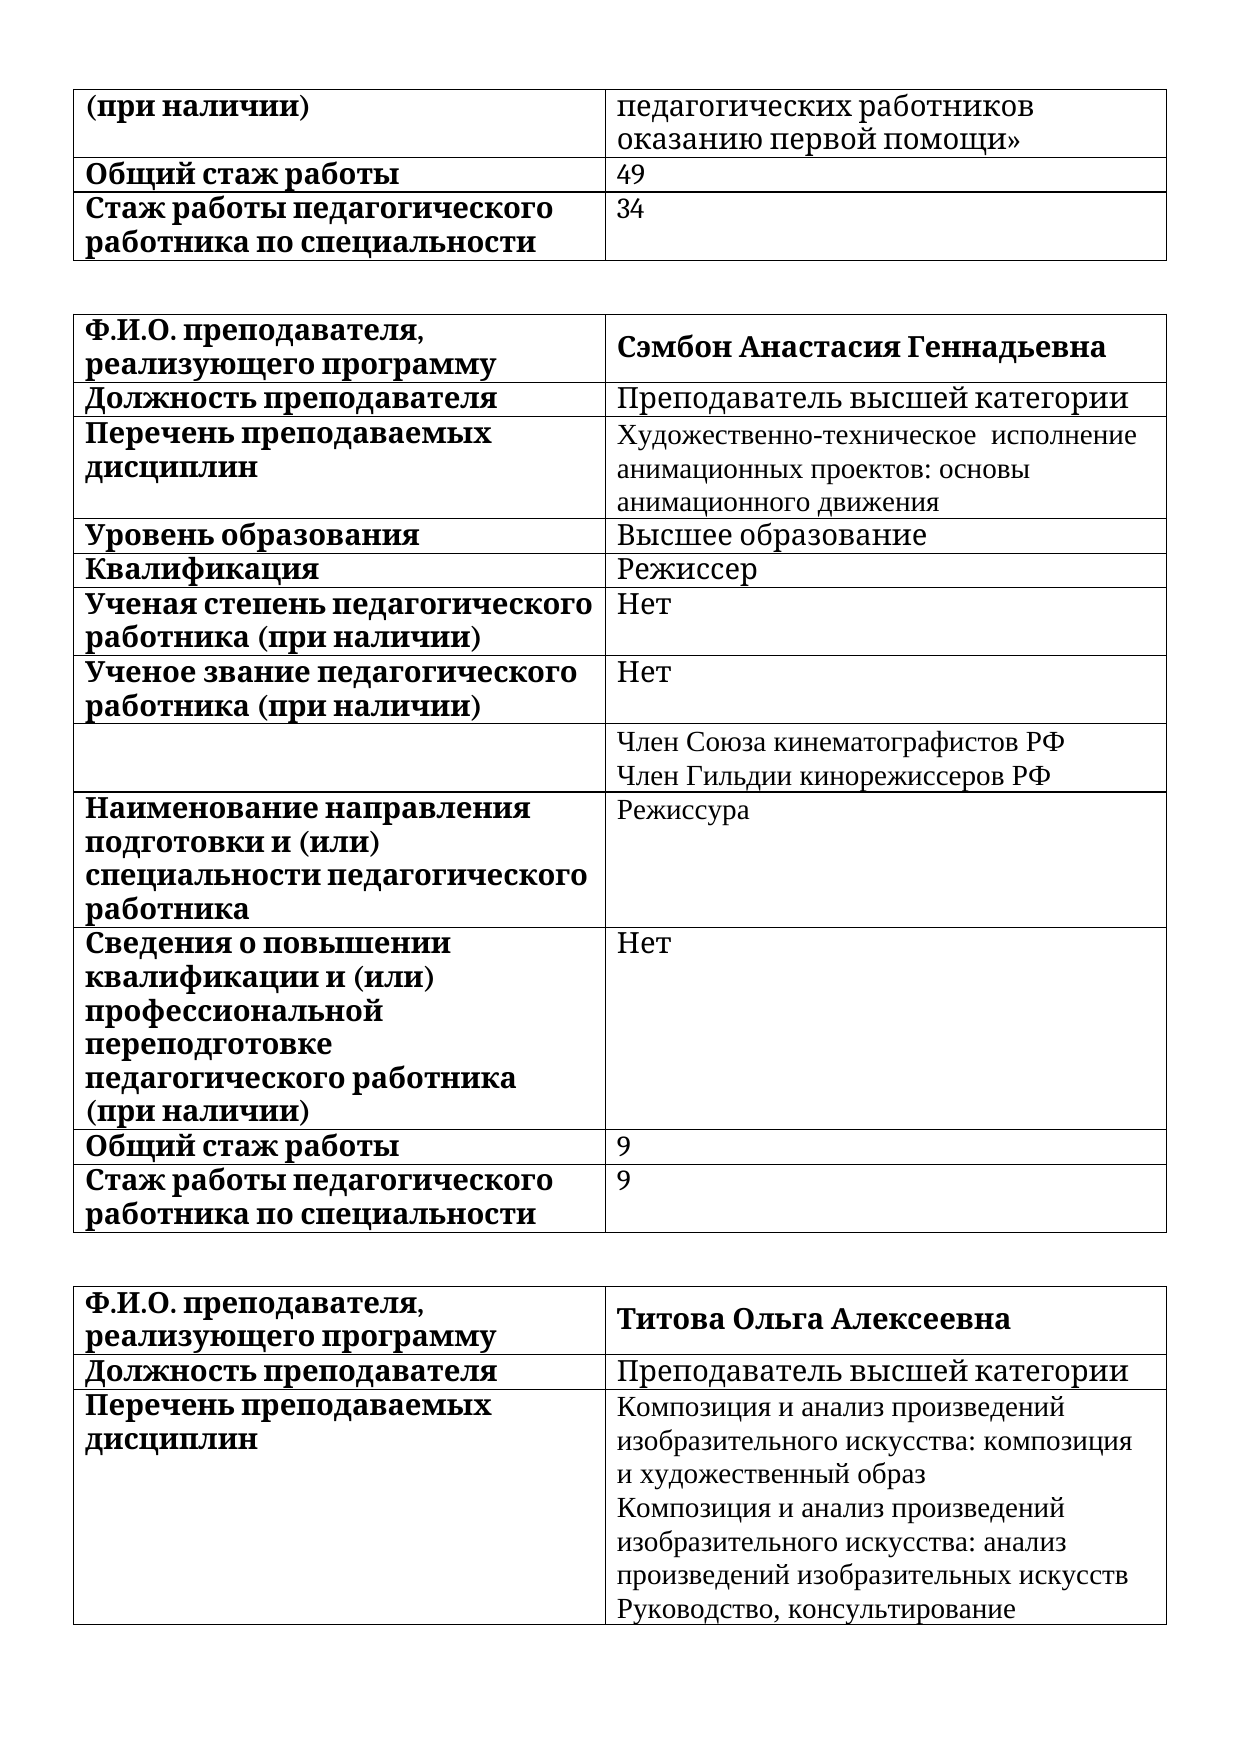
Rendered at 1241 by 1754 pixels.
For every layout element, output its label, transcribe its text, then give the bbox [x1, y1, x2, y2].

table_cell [606, 90, 1166, 157]
table_cell Преподаватель высшей категории [606, 1355, 1166, 1388]
table_cell Член Союза кинематографистов РФ Член Гильдии кинорежиссеров РФ [606, 724, 1166, 791]
table_header Сэмбон Анастасия Геннадьевна [606, 315, 1166, 382]
table_header Титова Ольга Алексеевна [606, 1287, 1166, 1354]
table_cell 9 [606, 1130, 1166, 1163]
table_cell Нет [606, 928, 1166, 1129]
table_cell Преподаватель высшей категории [606, 383, 1166, 416]
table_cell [74, 90, 605, 157]
table_header Ф.И.О. преподавателя, реализующего программу [74, 315, 605, 382]
table_cell 49 [606, 158, 1166, 191]
table_cell Уровень образования [74, 519, 605, 552]
table_cell Должность преподавателя [74, 1355, 605, 1388]
table_cell Общий стаж работы [74, 158, 605, 191]
table_cell Художественно-техническое исполнение анимационных проектов: основы анимационного движения [606, 417, 1166, 518]
table_cell Режиссер [606, 554, 1166, 587]
table_cell Квалификация [74, 554, 605, 587]
table_cell Стаж работы педагогического работника по специальности [74, 193, 605, 259]
table_cell Режиссура [606, 793, 1166, 927]
table_cell Ученая степень педагогического работника (при наличии) [74, 588, 605, 655]
table_cell Нет [606, 588, 1166, 655]
table_cell [74, 724, 605, 791]
table_cell 34 [606, 193, 1166, 259]
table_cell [74, 1390, 605, 1624]
table_cell Сведения о повышении квалификации и (или) профессиональной переподготовке педагогического работника (при наличии) [74, 928, 605, 1129]
table_cell Перечень преподаваемых дисциплин [74, 417, 605, 518]
table_cell Общий стаж работы [74, 1130, 605, 1163]
table_cell Наименование направления подготовки и (или) специальности педагогического работника [74, 793, 605, 927]
table_cell Ученое звание педагогического работника (при наличии) [74, 656, 605, 723]
table_cell Нет [606, 656, 1166, 723]
table_cell Стаж работы педагогического работника по специальности [74, 1165, 605, 1232]
table_cell 9 [606, 1165, 1166, 1232]
table_cell Должность преподавателя [74, 383, 605, 416]
table_cell Высшее образование [606, 519, 1166, 552]
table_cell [606, 1390, 1166, 1624]
table_header Ф.И.О. преподавателя, реализующего программу [74, 1287, 605, 1354]
